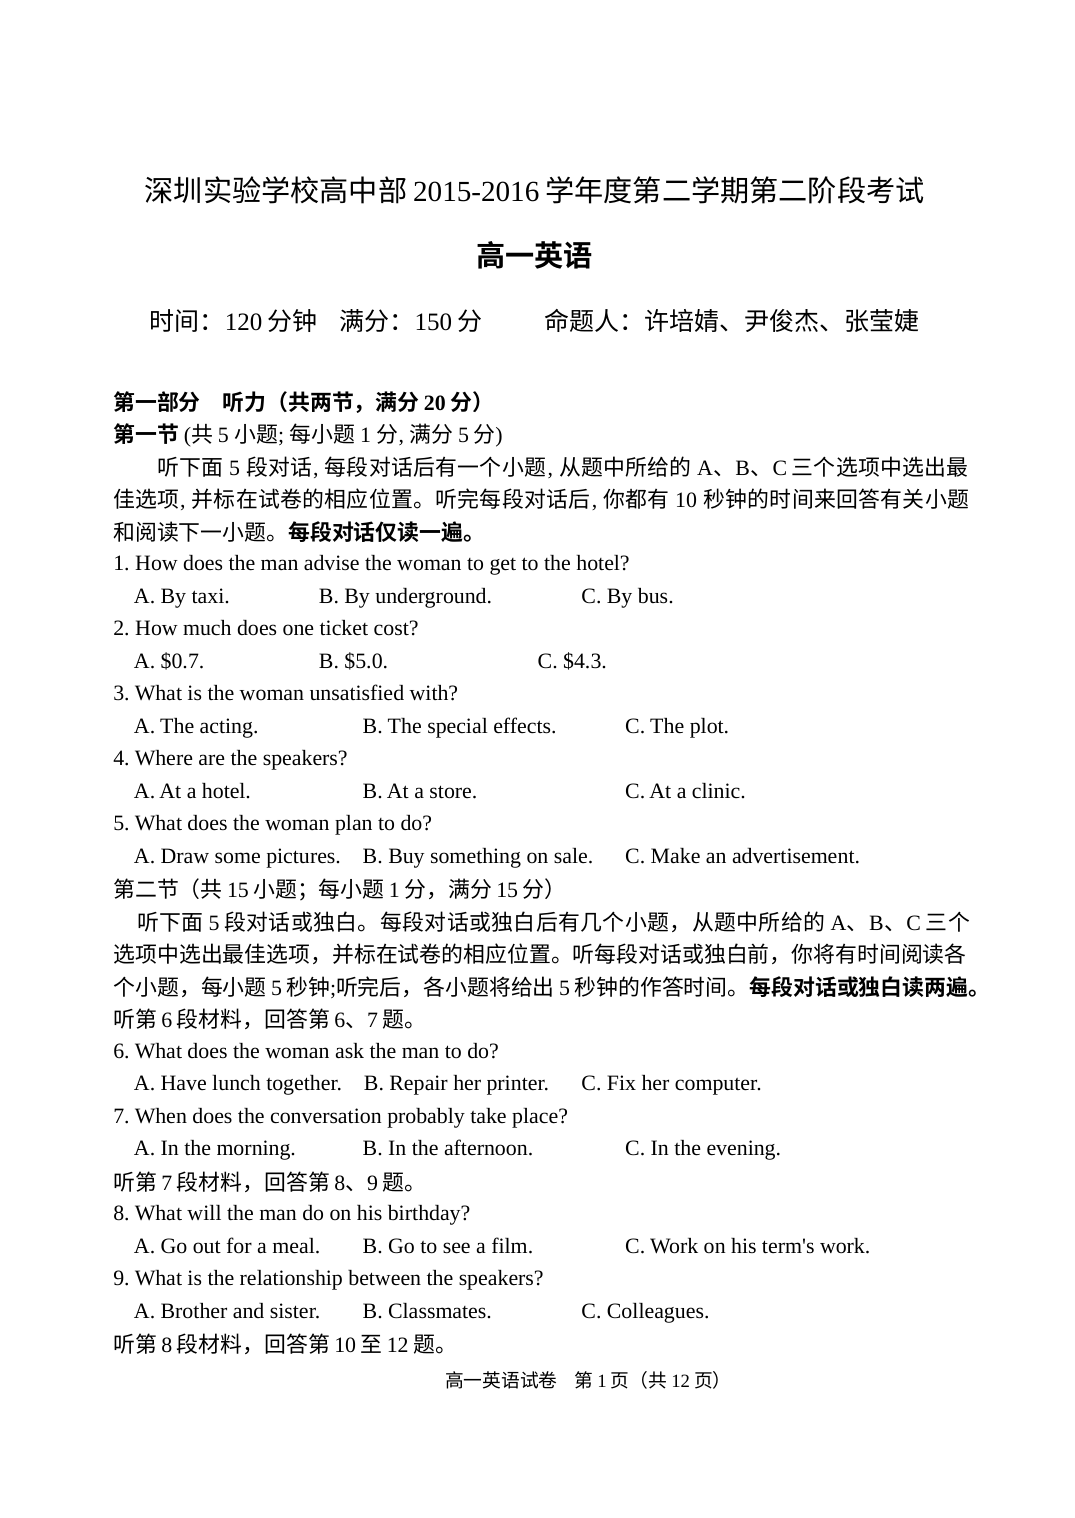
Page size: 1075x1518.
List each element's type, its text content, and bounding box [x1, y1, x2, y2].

text 第一部分 听力（共两节，满分20分） [113, 384, 970, 417]
text 7. When does the conversation probably take place? [113, 1099, 970, 1132]
text 听下面 5 段对话, 每段对话后有一个小题, 从题中所给的A、B、C三个选项中选出最佳选项, 并标在试卷的相应位置。听完每段对话后, 你都有 10 秒钟的时间来回答有关小题和阅读下一小题。每段对话仅读一遍。 [113, 449, 970, 547]
text 1. How does the man advise the woman to get to the hotel? [113, 547, 970, 579]
text 4. Where are the speakers? [113, 742, 970, 774]
text A. Brother and sister. B. Classmates. C. Colleagues. [113, 1294, 970, 1327]
text A. Draw some pictures. B. Buy something on sale. C. Make an advertisement. [113, 839, 970, 872]
text 高一英语 [99, 222, 970, 287]
text 2. How much does one ticket cost? [113, 612, 970, 644]
text 第二节（共15小题；每小题1分，满分15分） [113, 872, 970, 904]
text 听下面5段对话或独白。每段对话或独白后有几个小题，从题中所给的A、B、C三个选项中选出最佳选项，并标在试卷的相应位置。听每段对话或独白前，你将有时间阅读各个小题，每小题5秒钟;听完后，各小题将给出5秒钟的作答时间。每段对话或独白读两遍。 [113, 904, 970, 1002]
text A. Go out for a meal. B. Go to see a film. C. Work on his term's work. [113, 1229, 970, 1262]
text 8. What will the man do on his birthday? [113, 1197, 970, 1229]
text 第一节 (共 5 小题; 每小题 1 分, 满分 5分) [113, 417, 970, 449]
text A. Have lunch together. B. Repair her printer. C. Fix her computer. [113, 1067, 970, 1099]
text 9. What is the relationship between the speakers? [113, 1262, 970, 1294]
text A. The acting. B. The special effects. C. The plot. [113, 709, 970, 742]
text A. In the morning. B. In the afternoon. C. In the evening. [113, 1132, 970, 1164]
text 3. What is the woman unsatisfied with? [113, 677, 970, 709]
text 听第7段材料，回答第8、9题。 [113, 1164, 970, 1197]
text 5. What does the woman plan to do? [113, 807, 970, 839]
text 时间：120分钟 满分：150分 命题人：许培婧、尹俊杰、张莹婕 [99, 287, 970, 352]
text A. By taxi. B. By underground. C. By bus. [113, 579, 970, 612]
text 深圳实验学校高中部2015-2016学年度第二学期第二阶段考试 [99, 157, 970, 222]
text 6. What does the woman ask the man to do? [113, 1034, 970, 1067]
text 听第8段材料，回答第10至12题。 [113, 1327, 970, 1359]
text 听第6段材料，回答第6、7题。 [113, 1002, 970, 1034]
text A. $0.7. B. $5.0. C. $4.3. [113, 644, 970, 677]
text A. At a hotel. B. At a store. C. At a clinic. [113, 774, 970, 807]
